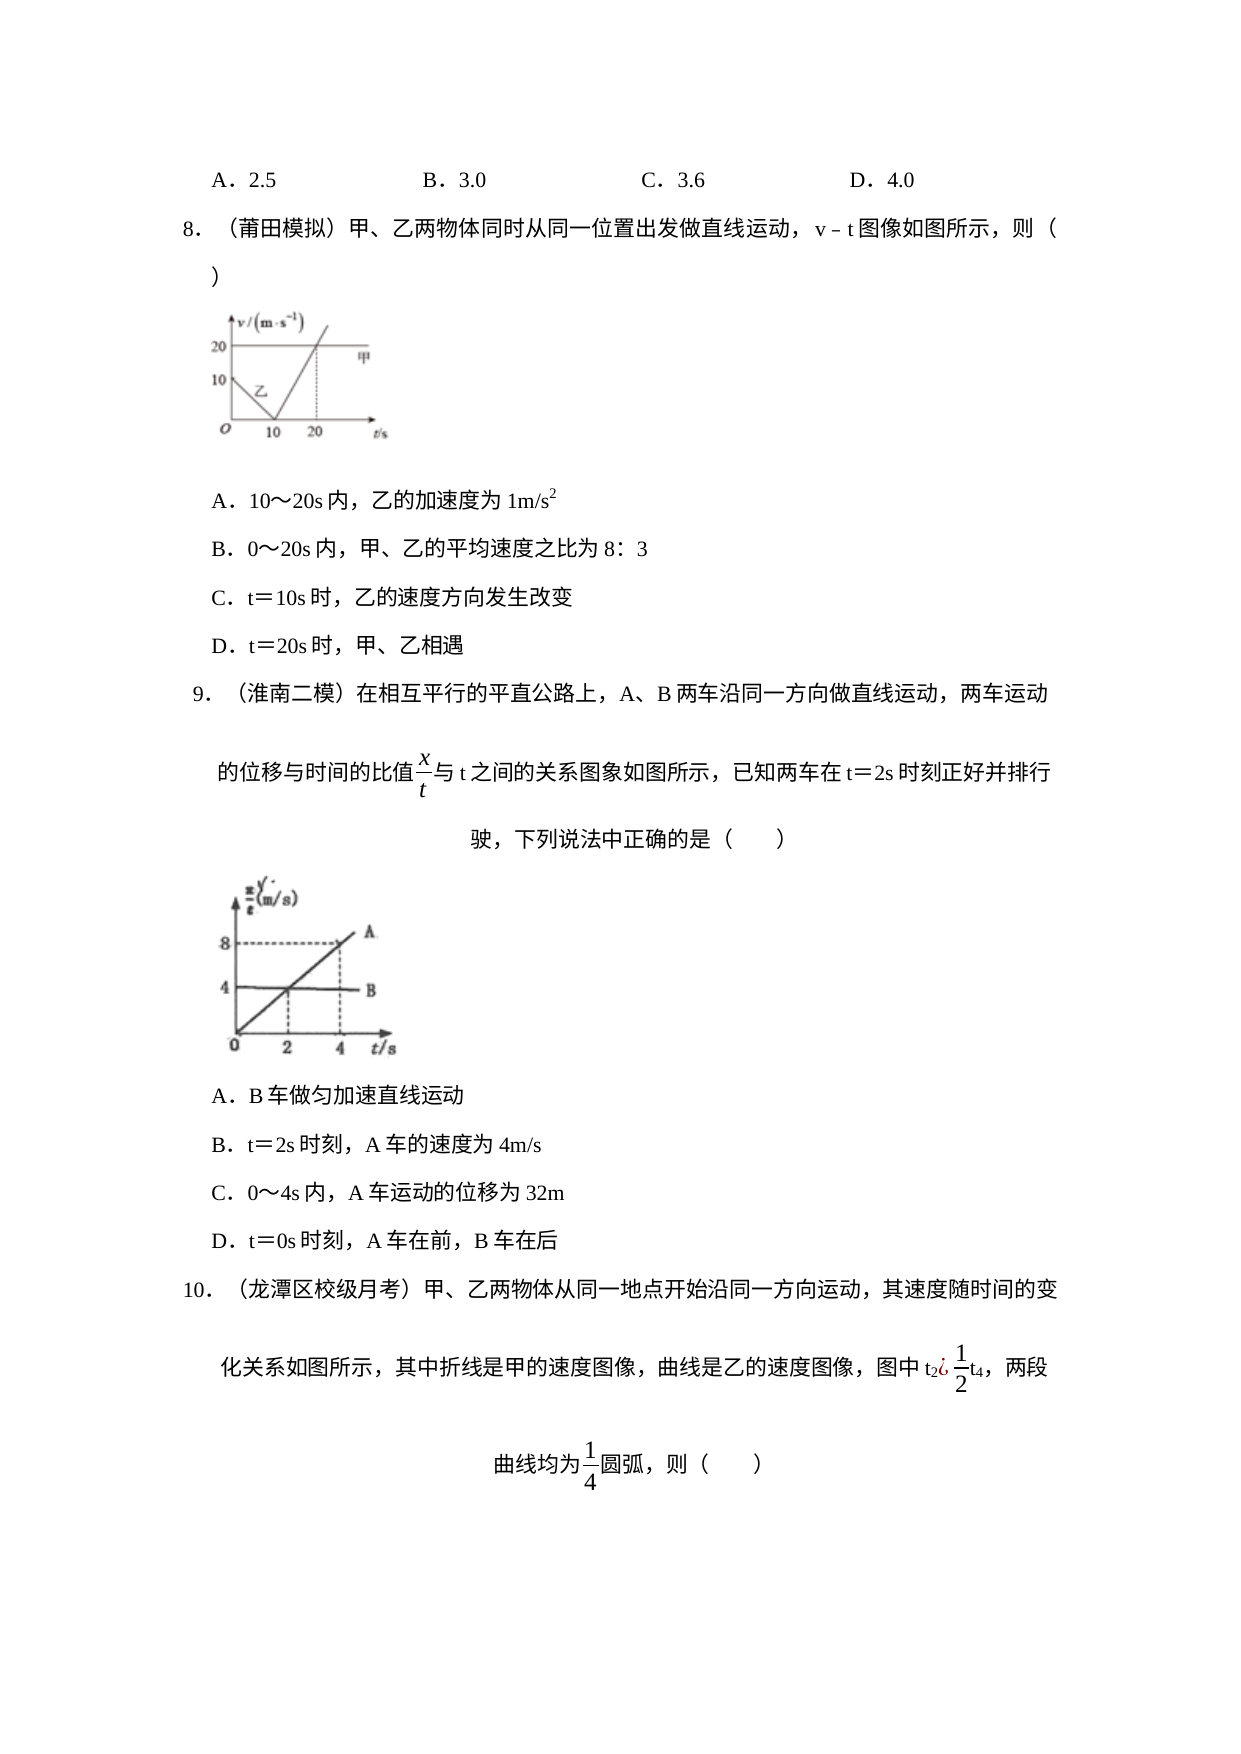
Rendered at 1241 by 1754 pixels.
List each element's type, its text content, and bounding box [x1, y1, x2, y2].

text A．B车做匀加速直线运动 [183, 1078, 1058, 1111]
text C．t＝10s时，乙的速度方向发生改变 [183, 579, 1058, 612]
text B．t＝2s时刻，A车的速度为4m/s [183, 1126, 1058, 1159]
text 9．（淮南二模）在相互平行的平直公路上，A、B两车沿同一方向做直线运动，两车运动的位移与时间的比值与t之间的关系图象如图所示，已知两车在t＝2s时刻正好并排行驶，下列说法中正确的是（ ） [183, 676, 1058, 854]
picture [211, 870, 402, 1063]
text A．10～20s内，乙的加速度为1m/s2 [183, 482, 1058, 515]
text D．t＝20s时，甲、乙相遇 [183, 627, 1058, 660]
text D．t＝0s时刻，A车在前，B车在后 [183, 1223, 1058, 1256]
text 8．（莆田模拟）甲、乙两物体同时从同一位置出发做直线运动，v﹣t图像如图所示，则（ ） [183, 210, 1058, 292]
text C．0～4s内，A车运动的位移为32m [183, 1175, 1058, 1207]
picture [211, 307, 393, 444]
text 10．（龙潭区校级月考）甲、乙两物体从同一地点开始沿同一方向运动，其速度随时间的变化关系如图所示，其中折线是甲的速度图像，曲线是乙的速度图像，图中t2t4，两段曲线均为圆弧，则（ ） [183, 1271, 1058, 1499]
text A．2.5 B．3.0 C．3.6 D．4.0 [183, 162, 1058, 194]
text B．0～20s内，甲、乙的平均速度之比为8：3 [183, 531, 1058, 563]
